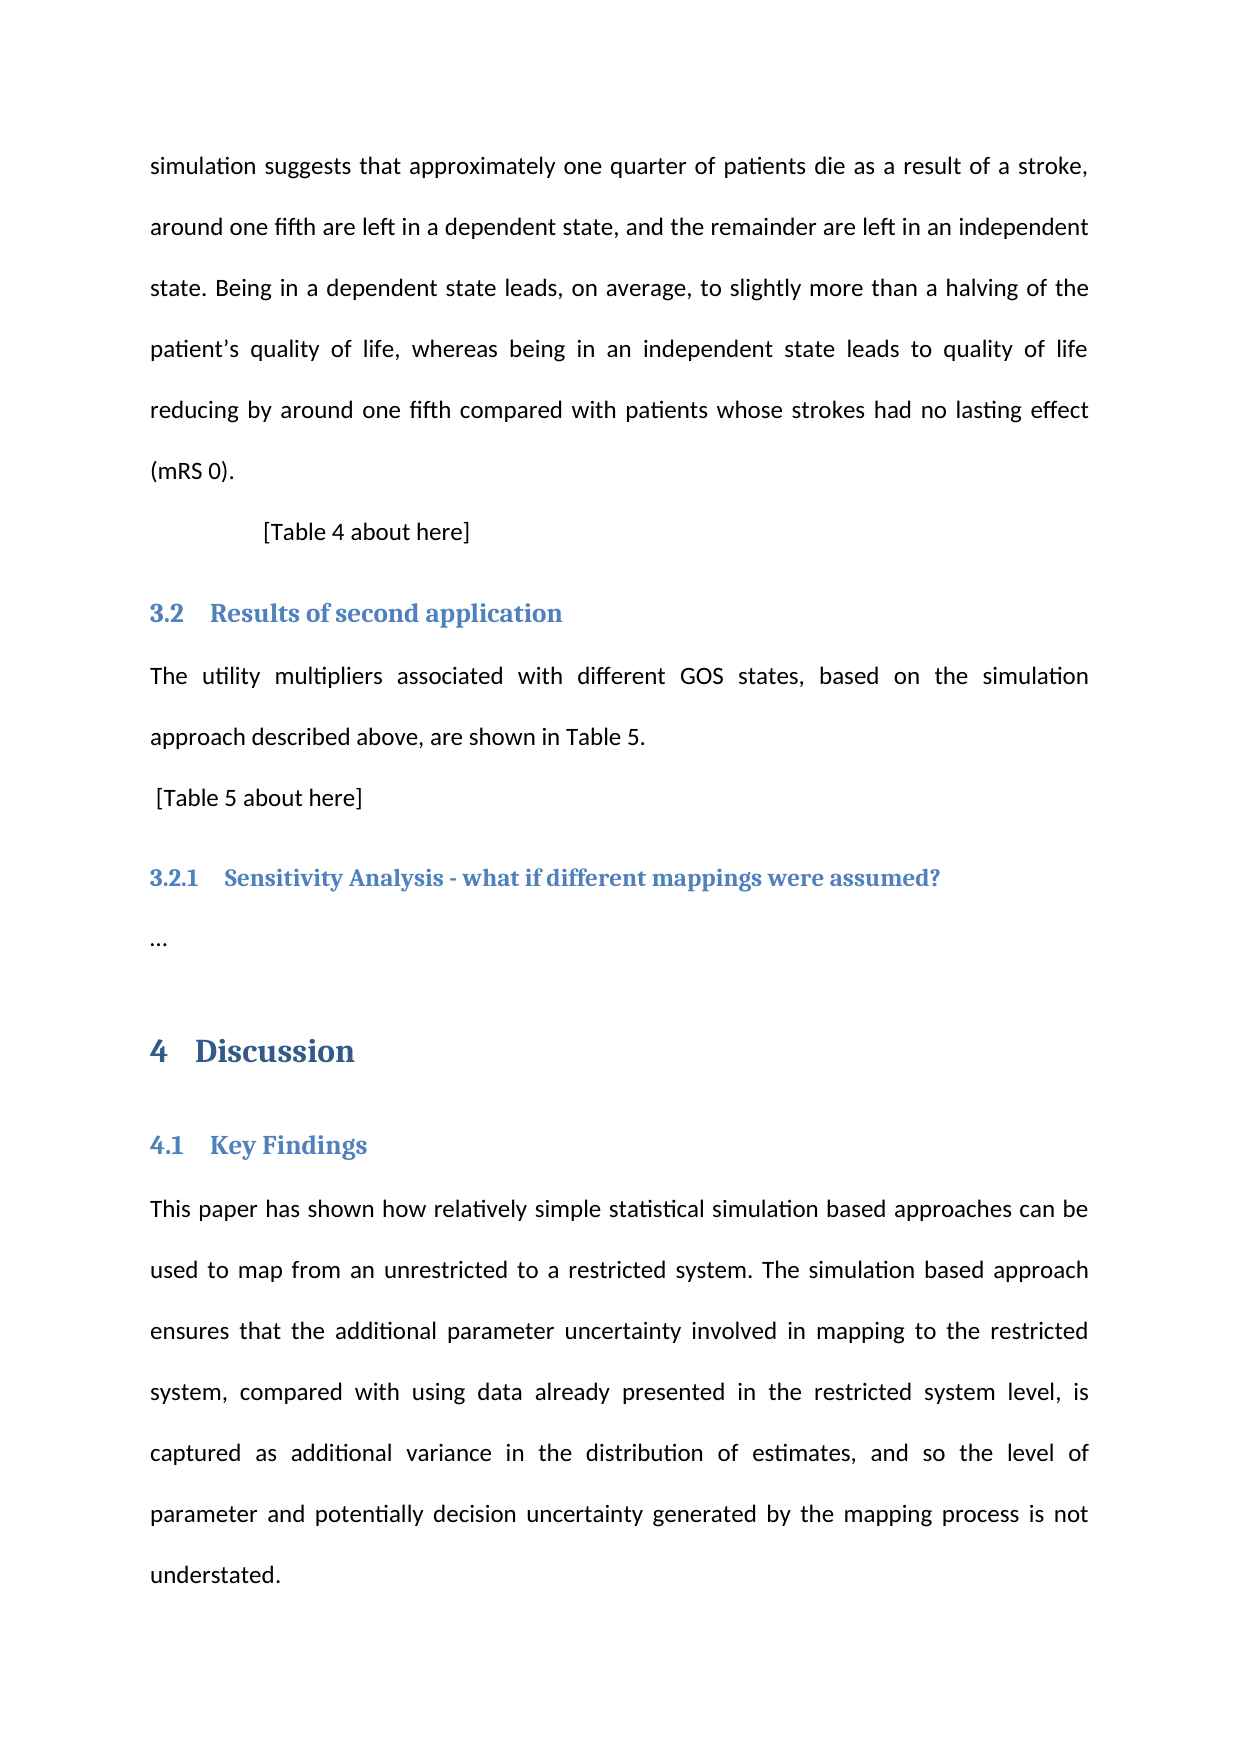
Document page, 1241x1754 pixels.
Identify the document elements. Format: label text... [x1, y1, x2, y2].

text [Table 5 about here] [150, 782, 1090, 813]
text This paper has shown how relatively simple statistical simulation based approaches can be used to map from an unrestricted to a restricted system. The simulation based approach ensures that the additional parameter uncertainty involved in mapping to the restricted system, compared with using data already presented in the restricted system level, is captured as additional variance in the distribution of estimates, and so the level of parameter and potentially decision uncertainty generated by the mapping process is not understated. [150, 1193, 1090, 1589]
subtitle Key Findings [150, 1130, 1090, 1162]
subtitle Discussion [150, 1033, 1090, 1071]
text [Table 4 about here] [150, 516, 1090, 547]
subtitle Results of second application [150, 598, 1090, 629]
text The utility multipliers associated with different GOS states, based on the simulation approach described above, are shown in Table 5. [150, 660, 1090, 752]
subtitle Sensitivity Analysis - what if different mappings were assumed? [150, 864, 1090, 893]
text … [150, 922, 1090, 952]
